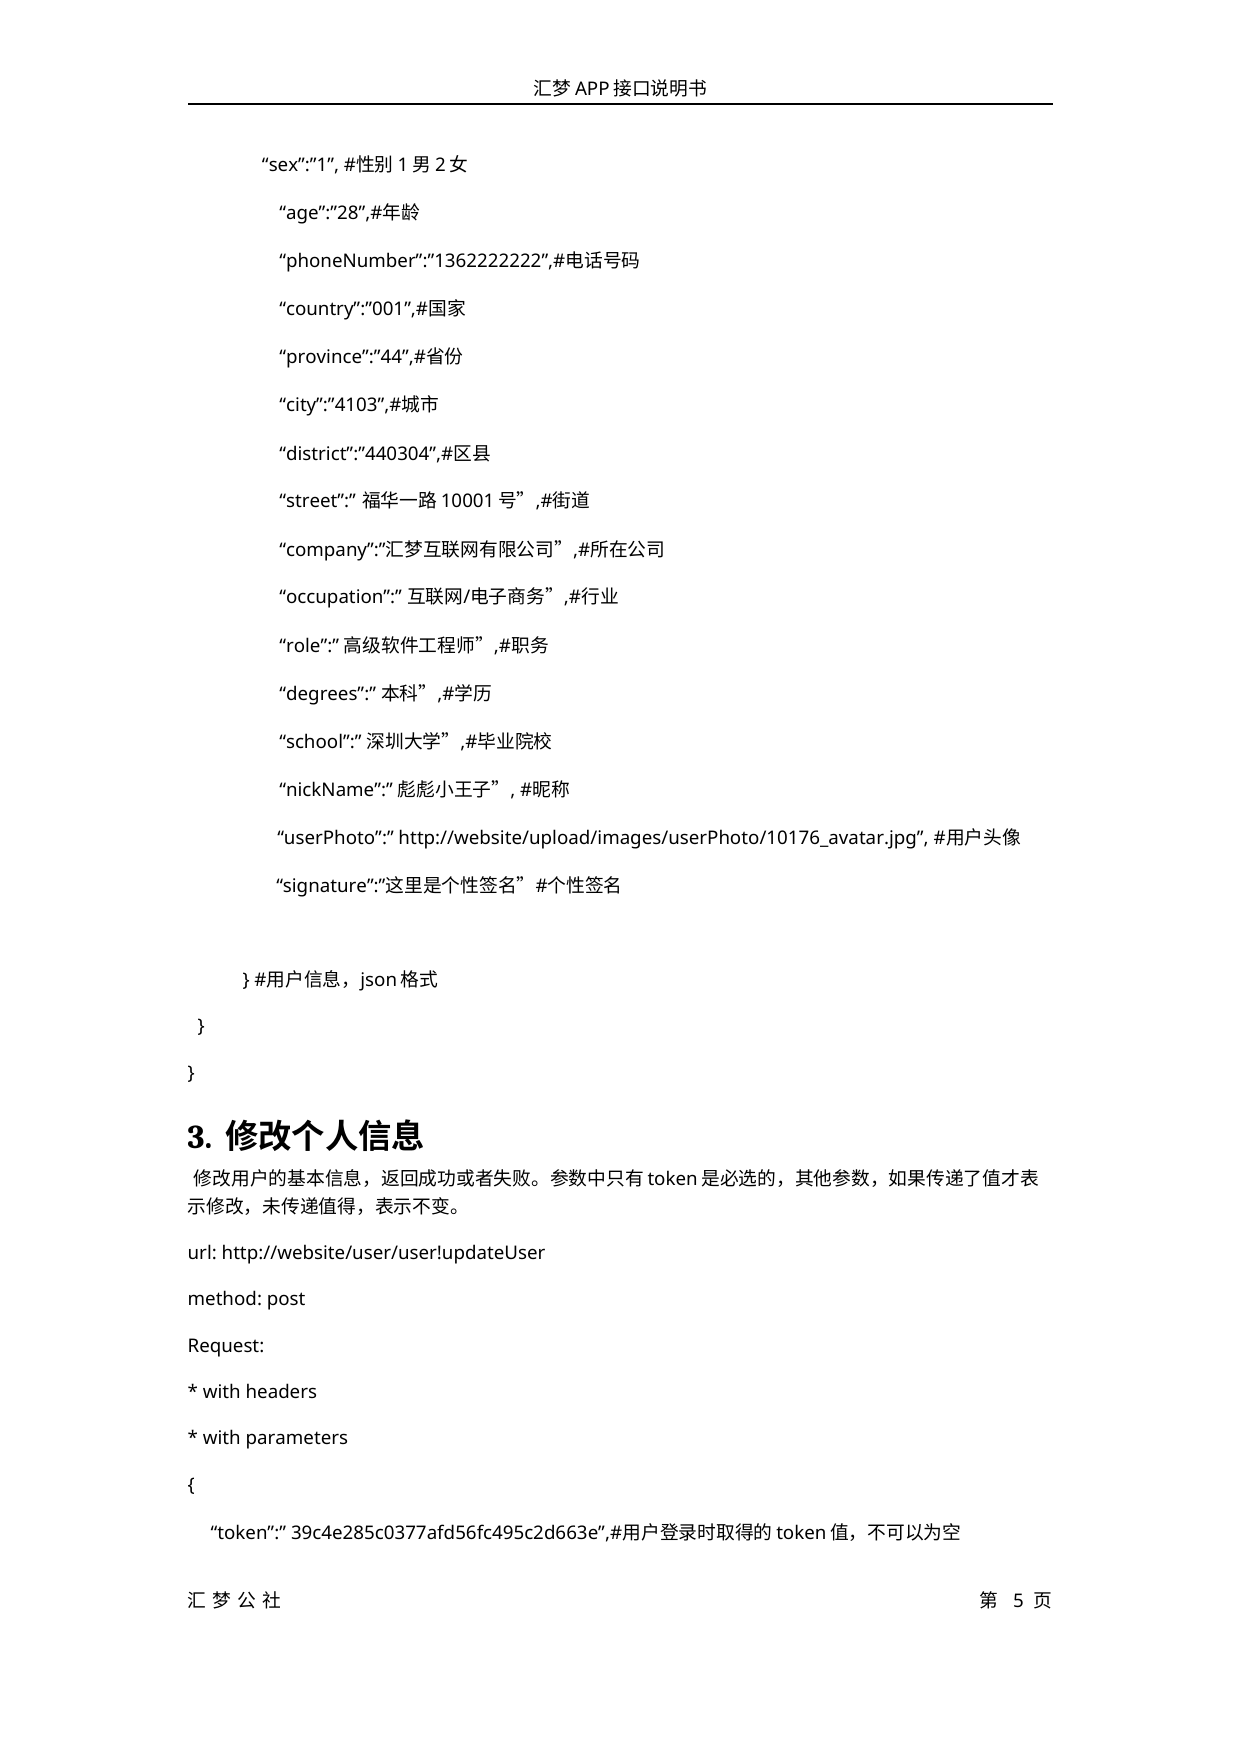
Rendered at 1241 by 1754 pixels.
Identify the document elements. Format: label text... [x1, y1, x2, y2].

text “sex”:”1”, #性别 1男 2女 [187, 150, 1053, 177]
text } [187, 1059, 1053, 1084]
text method: post [187, 1286, 1053, 1311]
text “school”:” 深圳大学”,#毕业院校 [279, 726, 1053, 753]
text Request: [187, 1332, 1053, 1357]
text “occupation”:” 互联网/电子商务”,#行业 [279, 582, 1053, 609]
text { [187, 1471, 1053, 1497]
text 修改用户的基本信息，返回成功或者失败。参数中只有token是必选的，其他参数，如果传递了值才表示修改，未传递值得，表示不变。 [187, 1164, 1053, 1218]
text “phoneNumber”:”1362222222”,#电话号码 [279, 246, 1053, 273]
text url: http://website/user/user!updateUser [187, 1239, 1053, 1265]
text “nickName”:” 彪彪小王子”, #昵称 [279, 774, 1053, 801]
text “age”:”28”,#年龄 [279, 198, 1053, 225]
text “city”:”4103”,#城市 [279, 390, 1053, 417]
text } [187, 1013, 1053, 1038]
text “street”:” 福华一路10001号”,#街道 [279, 486, 1053, 513]
text “province”:”44”,#省份 [279, 342, 1053, 369]
text * with parameters [187, 1425, 1053, 1450]
title 修改个人信息 [187, 1109, 1053, 1158]
text “userPhoto”:” http://website/upload/images/userPhoto/10176_avatar.jpg”, #用户头像 [187, 822, 1053, 849]
text “company”:”汇梦互联网有限公司”,#所在公司 [279, 534, 1053, 561]
text * with headers [187, 1378, 1053, 1404]
text “country”:”001”,#国家 [279, 294, 1053, 321]
text “signature”:”这里是个性签名”#个性签名 [210, 870, 1053, 897]
text } #用户信息，json格式 [187, 965, 1053, 992]
text “district”:”440304”,#区县 [279, 438, 1053, 465]
text “role”:” 高级软件工程师”,#职务 [279, 630, 1053, 657]
text “degrees”:” 本科”,#学历 [279, 678, 1053, 705]
text “token”:” 39c4e285c0377afd56fc495c2d663e”,#用户登录时取得的token值，不可以为空 [210, 1517, 1053, 1544]
